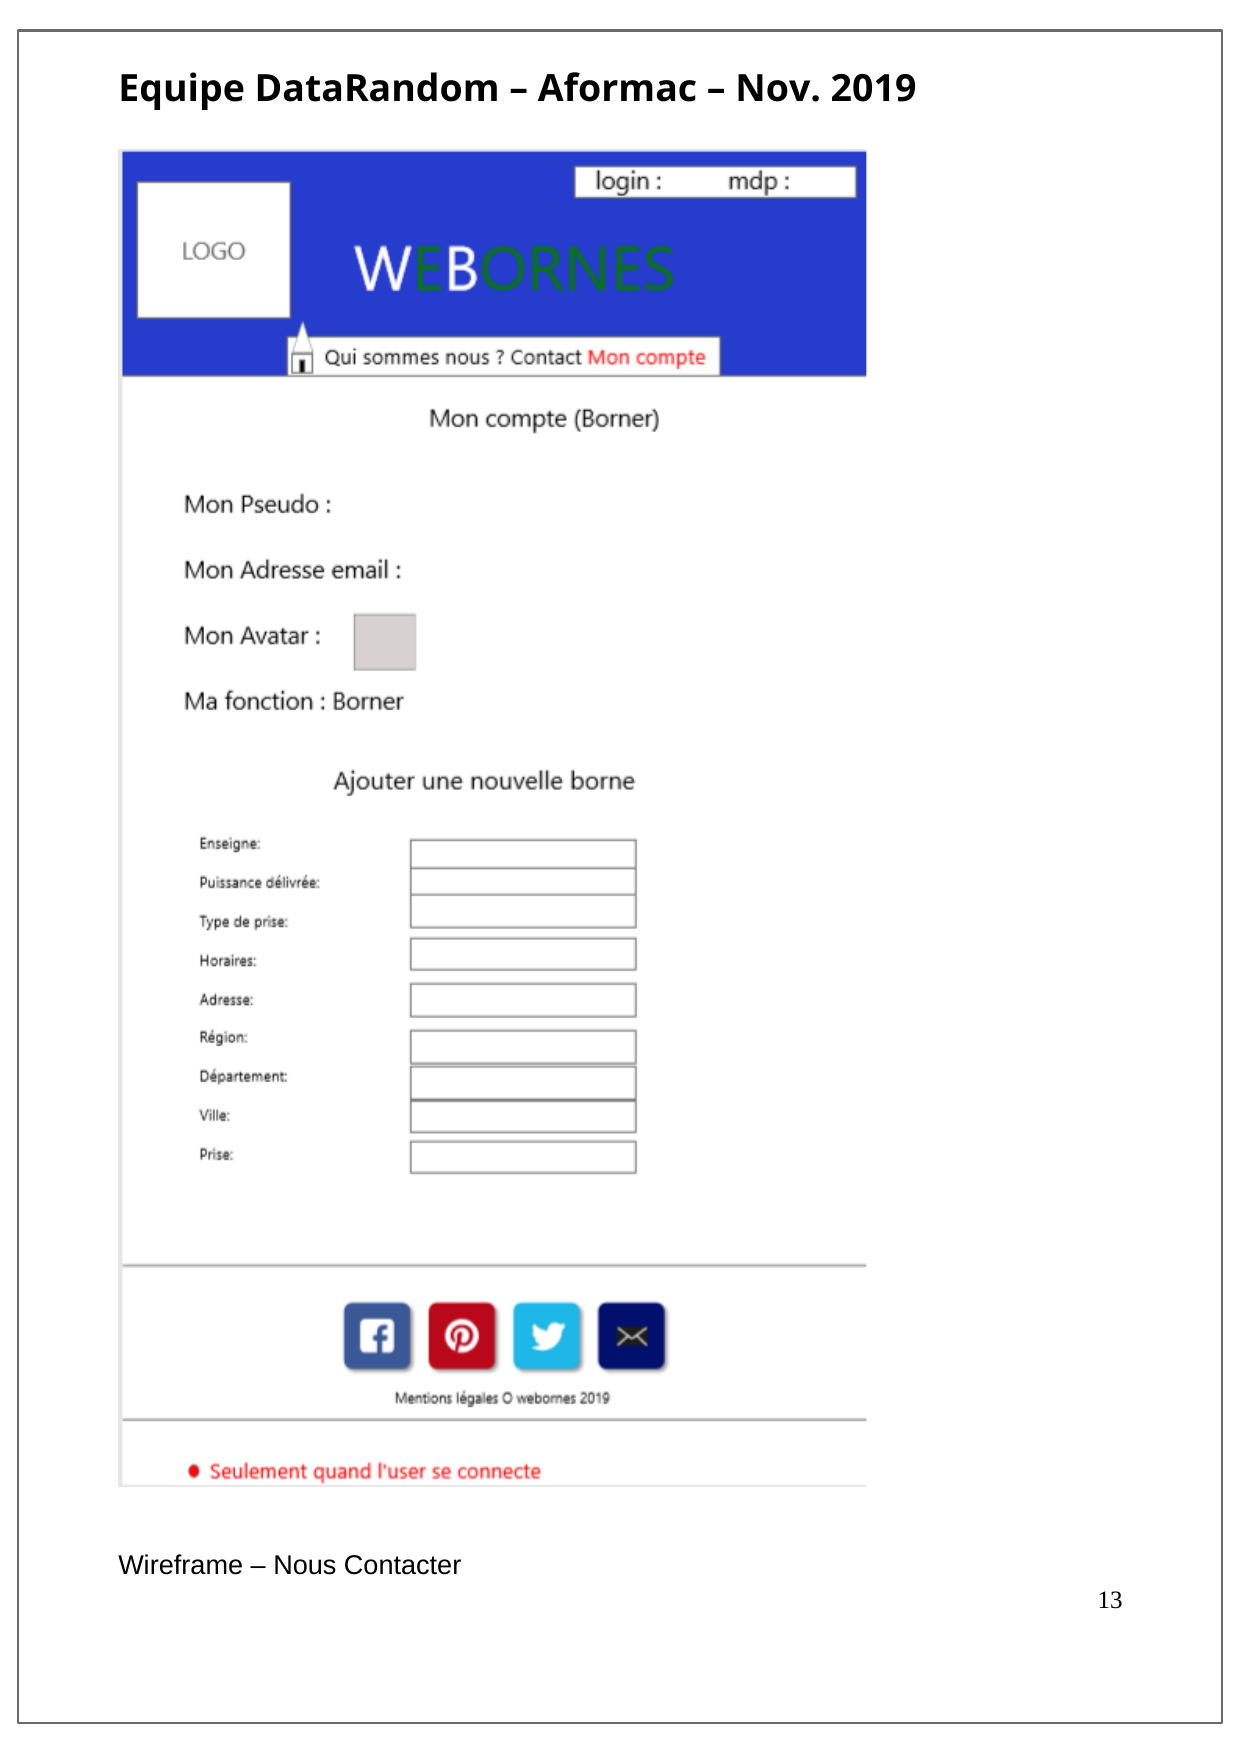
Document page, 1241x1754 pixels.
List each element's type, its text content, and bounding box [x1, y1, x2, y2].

picture [118, 149, 867, 1487]
text Wireframe – Nous Contacter [118, 1549, 1122, 1581]
